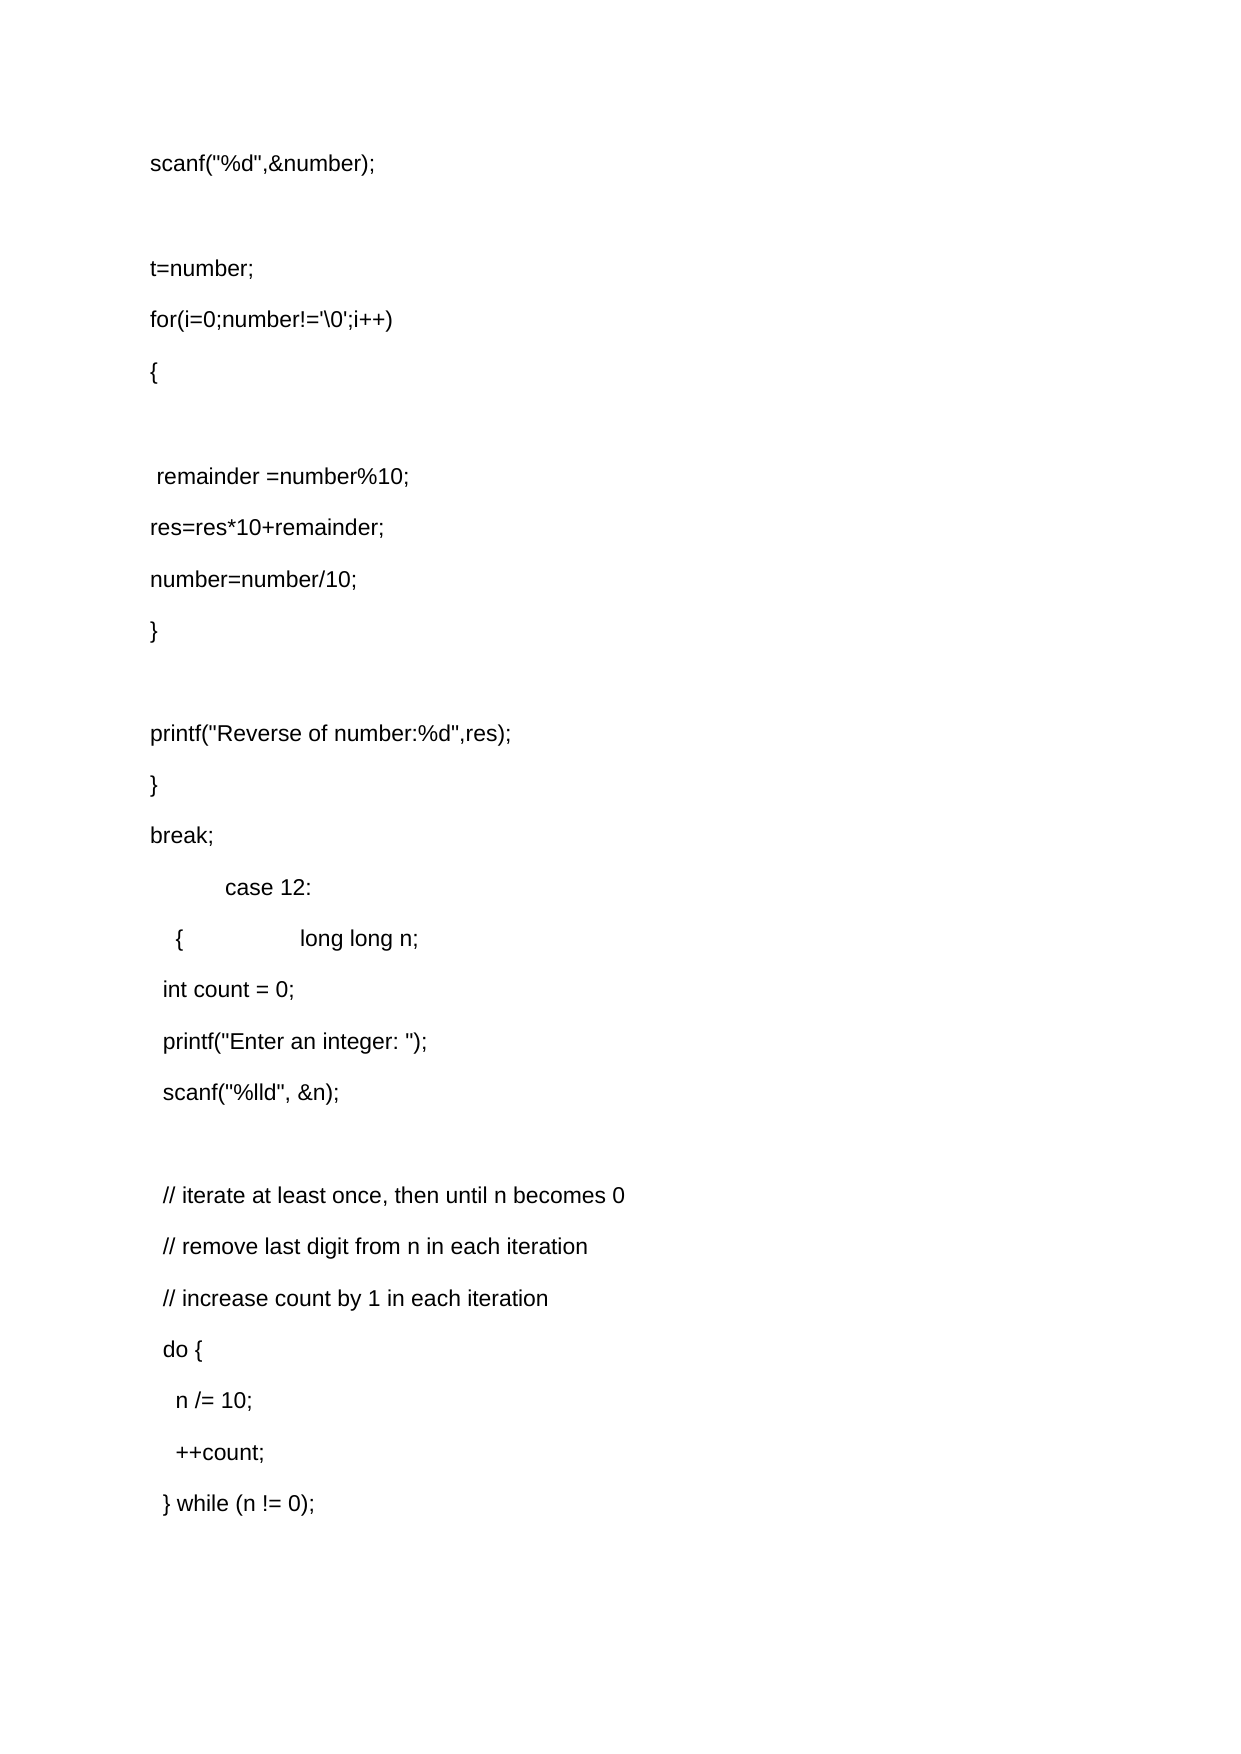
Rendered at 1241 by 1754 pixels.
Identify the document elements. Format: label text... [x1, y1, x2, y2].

text int count = 0; [150, 976, 1090, 1003]
text n /= 10; [150, 1387, 1090, 1414]
text // remove last digit from n in each iteration [150, 1233, 1090, 1259]
text { long long n; [150, 925, 1090, 951]
text scanf("%d",&number); [150, 150, 1090, 176]
text number=number/10; [150, 566, 1090, 592]
text ++count; [150, 1439, 1090, 1465]
text // iterate at least once, then until n becomes 0 [150, 1182, 1090, 1208]
text } while (n != 0); [150, 1490, 1090, 1516]
text } [150, 771, 1090, 797]
text printf("Enter an integer: "); [150, 1028, 1090, 1054]
text t=number; [150, 255, 1090, 281]
text { [150, 358, 1090, 384]
text case 12: [150, 874, 1090, 900]
text do { [150, 1336, 1090, 1362]
text break; [150, 822, 1090, 849]
text remainder =number%10; [150, 463, 1090, 489]
text for(i=0;number!='\0';i++) [150, 306, 1090, 333]
text // increase count by 1 in each iteration [150, 1284, 1090, 1311]
text scanf("%lld", &n); [150, 1079, 1090, 1106]
text } [150, 617, 1090, 643]
text res=res*10+remainder; [150, 514, 1090, 541]
text printf("Reverse of number:%d",res); [150, 720, 1090, 746]
